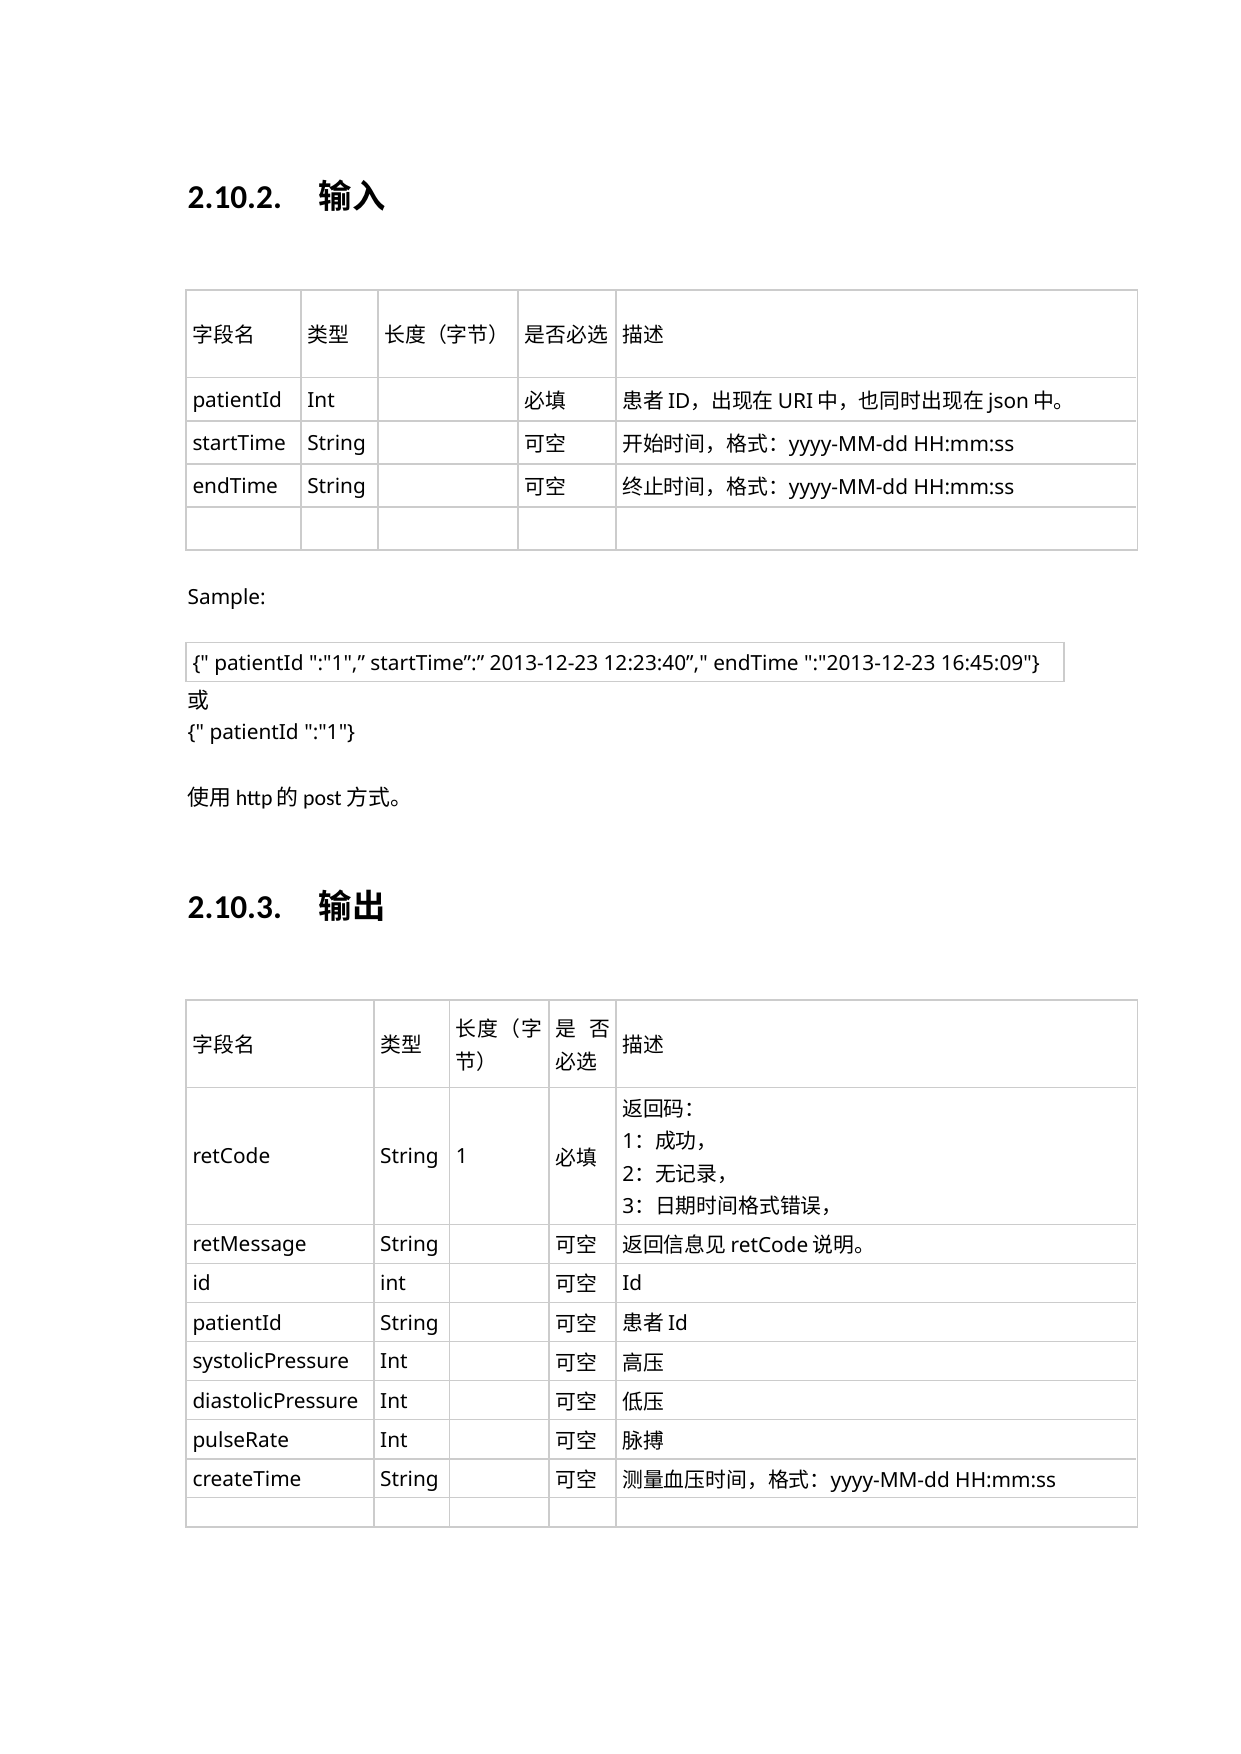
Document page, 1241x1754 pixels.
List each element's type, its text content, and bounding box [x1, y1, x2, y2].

table_header 类型 [375, 1001, 449, 1087]
table_cell 可空 [550, 1264, 615, 1302]
text 或 [187, 682, 1053, 715]
table_cell Int [375, 1342, 449, 1380]
table_header 字段名 [187, 291, 300, 377]
table_cell [617, 1497, 1137, 1526]
table_header 描述 [617, 1001, 1137, 1087]
table_cell [617, 506, 1137, 549]
table_cell retMessage [187, 1225, 373, 1262]
table_cell patientId [187, 1303, 373, 1341]
table_cell [450, 1498, 548, 1526]
table_cell String [302, 422, 377, 463]
table_cell 可空 [550, 1420, 615, 1458]
table_cell retCode [187, 1088, 373, 1223]
text {" patientId ":"1"} [187, 715, 1053, 747]
table_cell String [375, 1225, 449, 1262]
table_cell [519, 508, 615, 549]
table_cell startTime [187, 422, 300, 463]
table_header 长度（字节） [450, 1001, 548, 1087]
table_cell 可空 [550, 1225, 615, 1262]
table_cell [379, 508, 517, 549]
table_cell String [375, 1088, 449, 1223]
table_cell [379, 422, 517, 463]
table_cell 1 [450, 1088, 548, 1223]
table_cell [450, 1381, 548, 1419]
table_cell Int [375, 1381, 449, 1419]
table_header 长度（字节） [379, 291, 517, 377]
table_cell 必填 [519, 378, 615, 420]
table_cell [375, 1498, 449, 1526]
table_header 是否必选 [550, 1001, 615, 1087]
table_cell String [302, 465, 377, 506]
table_cell [550, 1498, 615, 1526]
table_cell [450, 1225, 548, 1262]
table_cell [450, 1460, 548, 1497]
table_cell [302, 508, 377, 549]
table_cell 必填 [550, 1088, 615, 1223]
table_cell 脉搏 [617, 1419, 1137, 1458]
table_cell 可空 [550, 1303, 615, 1341]
table_header {" patientId ":"1",” startTime”:” 2013-12-23 12:23:40”," endTime ":"2013-12-23 16:45:09"} [187, 643, 1063, 681]
table_cell endTime [187, 465, 300, 506]
table_cell [379, 465, 517, 506]
table_cell [450, 1264, 548, 1302]
table_cell 患者ID，出现在URI中，也同时出现在json中。 [617, 377, 1137, 420]
table_cell 低压 [617, 1380, 1137, 1419]
table_cell 可空 [550, 1381, 615, 1419]
table_header 描述 [617, 291, 1137, 377]
subtitle 输入 [187, 162, 1053, 227]
table_cell 测量血压时间，格式：yyyy-MM-dd HH:mm:ss [617, 1458, 1137, 1497]
table_cell Int [375, 1420, 449, 1458]
table_cell int [375, 1264, 449, 1302]
table_cell 可空 [550, 1342, 615, 1380]
table_cell [450, 1420, 548, 1458]
table_cell pulseRate [187, 1420, 373, 1458]
table_cell [187, 508, 300, 549]
text Sample: [187, 580, 1053, 613]
table_cell [379, 378, 517, 420]
table_cell [187, 1498, 373, 1526]
table_cell id [187, 1264, 373, 1302]
table_cell [450, 1342, 548, 1380]
table_cell String [375, 1303, 449, 1341]
table_header 类型 [302, 291, 377, 377]
table_cell String [375, 1460, 449, 1497]
text 使用http的post方式。 [187, 780, 1053, 812]
table_header 是否必选 [519, 291, 615, 377]
table_cell 可空 [550, 1460, 615, 1497]
table_cell 终止时间，格式：yyyy-MM-dd HH:mm:ss [617, 463, 1137, 506]
table_cell [450, 1303, 548, 1341]
table_cell 可空 [519, 422, 615, 463]
subtitle 输出 [187, 872, 1053, 937]
table_cell Id [617, 1263, 1137, 1302]
table_cell createTime [187, 1460, 373, 1497]
table_cell 可空 [519, 465, 615, 506]
table_cell patientId [187, 378, 300, 420]
table_cell 开始时间，格式：yyyy-MM-dd HH:mm:ss [617, 420, 1137, 463]
table_cell 患者Id [617, 1302, 1137, 1341]
table_cell systolicPressure [187, 1342, 373, 1380]
table_cell 返回信息见retCode说明。 [617, 1224, 1137, 1262]
table_cell 返回码： 1：成功， 2：无记录， 3：日期时间格式错误， [617, 1087, 1137, 1223]
table_cell Int [302, 378, 377, 420]
table_cell diastolicPressure [187, 1381, 373, 1419]
table_cell 高压 [617, 1341, 1137, 1380]
table_header 字段名 [187, 1001, 373, 1087]
